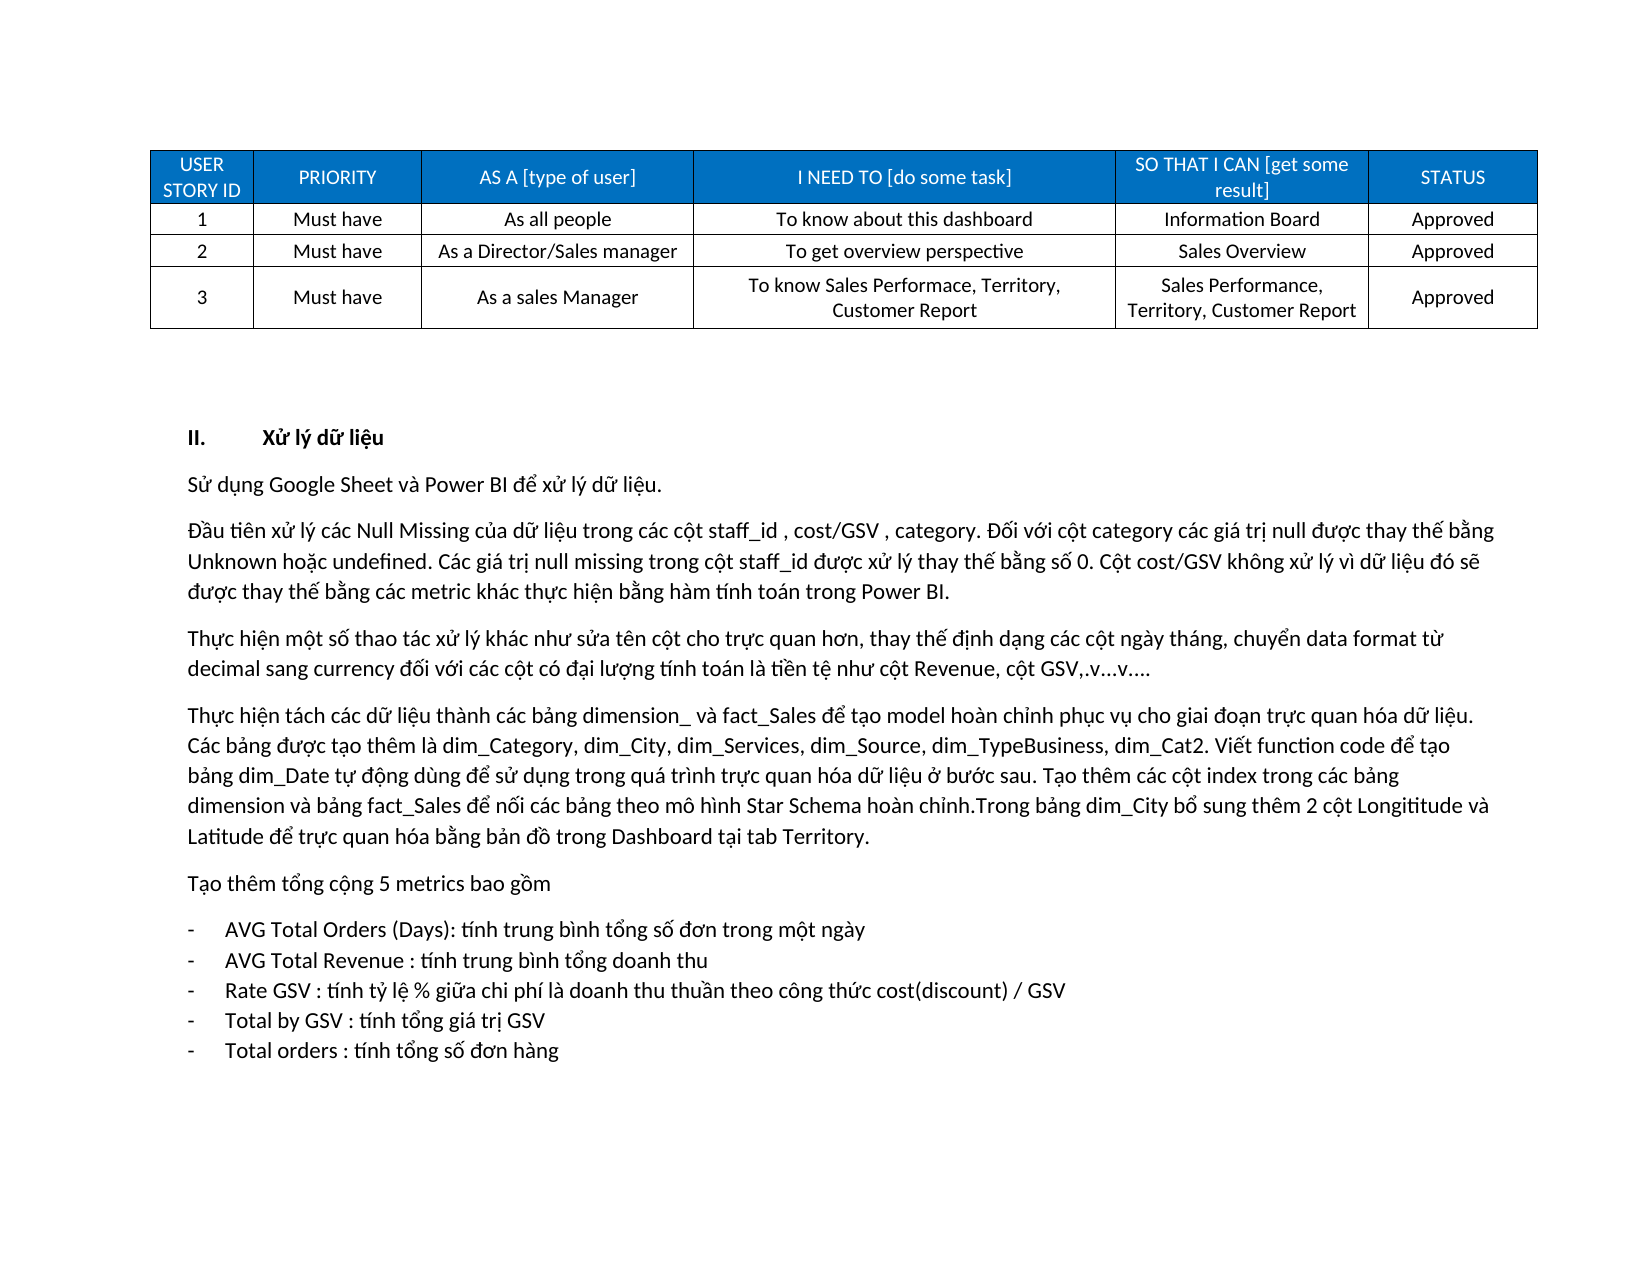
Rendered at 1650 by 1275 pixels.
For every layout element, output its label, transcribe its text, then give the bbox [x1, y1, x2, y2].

table_cell Must have [254, 204, 421, 234]
list AVG Total Orders (Days): tính trung bình tổng số đơn trong một ngày [187, 916, 1500, 944]
list AVG Total Revenue : tính trung bình tổng doanh thu [187, 946, 1500, 974]
table_cell 3 [151, 267, 253, 328]
list Total by GSV : tính tổng giá trị GSV [187, 1006, 1500, 1034]
table_header STATUS [1369, 151, 1537, 203]
table_header SO THAT I CAN [get some result] [1116, 151, 1368, 203]
table_header USER STORY ID [151, 151, 253, 203]
table_cell As a Director/Sales manager [422, 235, 693, 266]
table_header AS A [type of user] [422, 151, 693, 203]
table_cell Approved [1369, 267, 1537, 328]
table_header PRIORITY [254, 151, 421, 203]
table_cell As all people [422, 204, 693, 234]
table_header I NEED TO [do some task] [694, 151, 1115, 203]
text Tạo thêm tổng cộng 5 metrics bao gồm [187, 869, 1500, 897]
table_cell Must have [254, 267, 421, 328]
table_cell As a sales Manager [422, 267, 693, 328]
list Total orders : tính tổng số đơn hàng [187, 1036, 1500, 1064]
table_cell 2 [151, 235, 253, 266]
table_cell Sales Performance, Territory, Customer Report [1116, 267, 1368, 328]
table_cell Sales Overview [1116, 235, 1368, 266]
table_cell Information Board [1116, 204, 1368, 234]
table_cell To know Sales Performace, Territory, Customer Report [694, 267, 1115, 328]
table_cell Must have [254, 235, 421, 266]
table_cell To know about this dashboard [694, 204, 1115, 234]
list Xử lý dữ liệu [187, 423, 1500, 451]
table_cell Approved [1369, 235, 1537, 266]
text Thực hiện tách các dữ liệu thành các bảng dimension_ và fact_Sales để tạo model hoàn chỉnh phục vụ cho giai đoạn trực quan hóa dữ liệu. Các bảng được tạo thêm là dim_Category, dim_City, dim_Services, dim_Source, dim_TypeBusiness, dim_Cat2. Viết function code để tạo bảng dim_Date tự động dùng để sử dụng trong quá trình trực quan hóa dữ liệu ở bước sau. Tạo thêm các cột index trong các bảng dimension và bảng fact_Sales để nối các bảng theo mô hình Star Schema hoàn chỉnh.Trong bảng dim_City bổ sung thêm 2 cột Longititude và Latitude để trực quan hóa bằng bản đồ trong Dashboard tại tab Territory. [187, 701, 1500, 850]
text Đầu tiên xử lý các Null Missing của dữ liệu trong các cột staff_id , cost/GSV , category. Đối với cột category các giá trị null được thay thế bằng Unknown hoặc undefined. Các giá trị null missing trong cột staff_id được xử lý thay thế bằng số 0. Cột cost/GSV không xử lý vì dữ liệu đó sẽ được thay thế bằng các metric khác thực hiện bằng hàm tính toán trong Power BI. [187, 517, 1500, 605]
table_cell 1 [151, 204, 253, 234]
list Rate GSV : tính tỷ lệ % giữa chi phí là doanh thu thuần theo công thức cost(discount) / GSV [187, 976, 1500, 1004]
table_cell Approved [1369, 204, 1537, 234]
text Sử dụng Google Sheet và Power BI để xử lý dữ liệu. [187, 470, 1500, 498]
table_cell To get overview perspective [694, 235, 1115, 266]
text Thực hiện một số thao tác xử lý khác như sửa tên cột cho trực quan hơn, thay thế định dạng các cột ngày tháng, chuyển data format từ decimal sang currency đối với các cột có đại lượng tính toán là tiền tệ như cột Revenue, cột GSV,.v...v.... [187, 624, 1500, 682]
